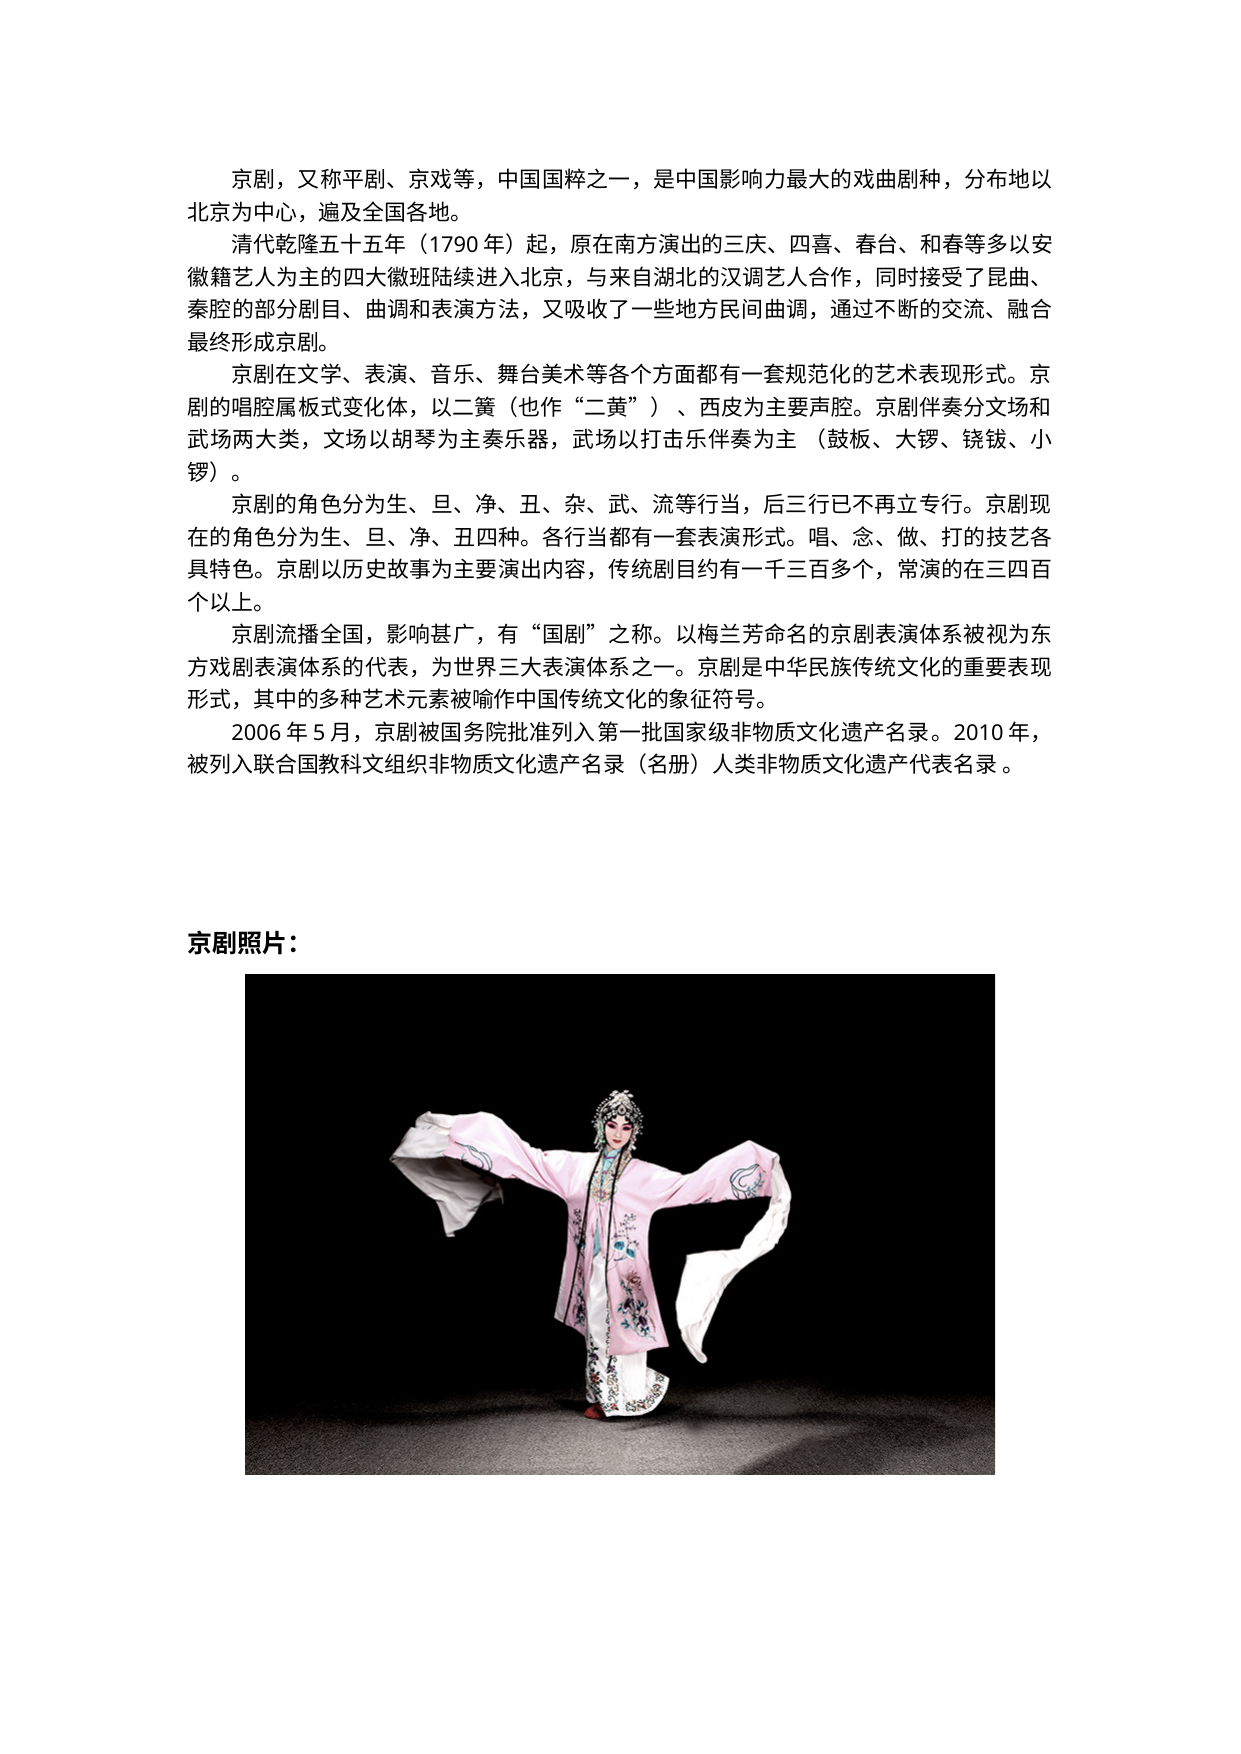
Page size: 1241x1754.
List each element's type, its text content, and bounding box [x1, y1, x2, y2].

text 京剧的角色分为生、旦、净、丑、杂、武、流等行当，后三行已不再立专行。京剧现在的角色分为生、旦、净、丑四种。各行当都有一套表演形式。唱、念、做、打的技艺各具特色。京剧以历史故事为主要演出内容，传统剧目约有一千三百多个，常演的在三四百个以上。 [187, 487, 1053, 617]
text 京剧，又称平剧、京戏等，中国国粹之一，是中国影响力最大的戏曲剧种，分布地以北京为中心，遍及全国各地。 [187, 162, 1053, 227]
text 2006年5月，京剧被国务院批准列入第一批国家级非物质文化遗产名录。2010年，被列入联合国教科文组织非物质文化遗产名录（名册）人类非物质文化遗产代表名录 。 [187, 714, 1053, 779]
text 京剧在文学、表演、音乐、舞台美术等各个方面都有一套规范化的艺术表现形式。京剧的唱腔属板式变化体，以二簧（也作“二黄”） 、西皮为主要声腔。京剧伴奏分文场和武场两大类，文场以胡琴为主奏乐器，武场以打击乐伴奏为主 （鼓板、大锣、铙钹、小锣）。 [187, 357, 1053, 487]
text 京剧流播全国，影响甚广，有“国剧”之称。以梅兰芳命名的京剧表演体系被视为东方戏剧表演体系的代表，为世界三大表演体系之一。京剧是中华民族传统文化的重要表现形式，其中的多种艺术元素被喻作中国传统文化的象征符号。 [187, 617, 1053, 714]
picture [245, 974, 995, 1475]
text 京剧照片： [187, 909, 1053, 974]
text 清代乾隆五十五年（1790年）起，原在南方演出的三庆、四喜、春台、和春等多以安徽籍艺人为主的四大徽班陆续进入北京，与来自湖北的汉调艺人合作，同时接受了昆曲、秦腔的部分剧目、曲调和表演方法，又吸收了一些地方民间曲调，通过不断的交流、融合，最终形成京剧。 [187, 227, 1053, 357]
